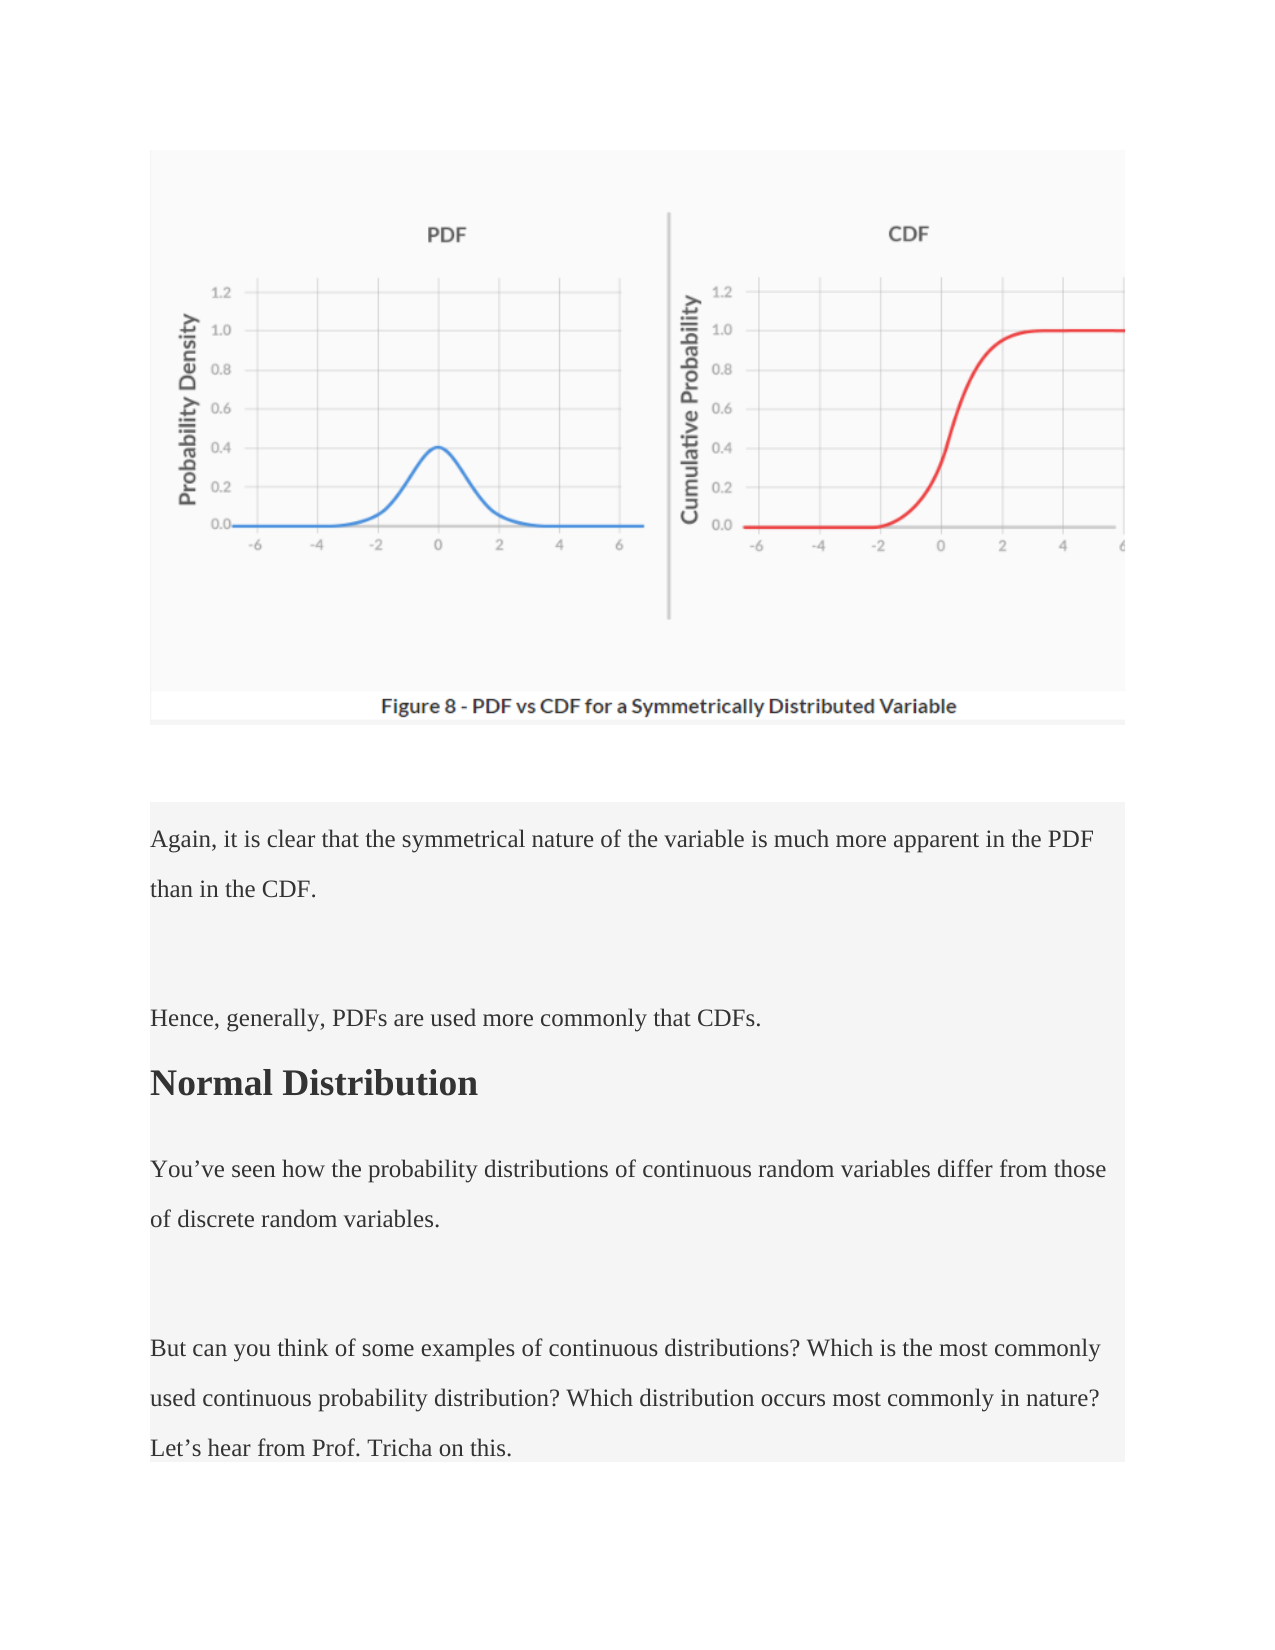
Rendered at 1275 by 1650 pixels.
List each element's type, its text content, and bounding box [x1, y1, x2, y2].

text Hence, generally, PDFs are used more commonly that CDFs. [150, 932, 1125, 1032]
text But can you think of some examples of continuous distributions? Which is the most commonly used continuous probability distribution? Which distribution occurs most commonly in nature? Let’s hear from Prof. Tricha on this. [150, 1262, 1125, 1462]
text You’ve seen how the probability distributions of continuous random variables differ from those of discrete random variables. [150, 1133, 1125, 1233]
subtitle Normal Distribution [150, 1061, 1125, 1104]
picture [150, 150, 1125, 725]
text Again, it is clear that the symmetrical nature of the variable is much more apparent in the PDF than in the CDF. [150, 802, 1125, 902]
